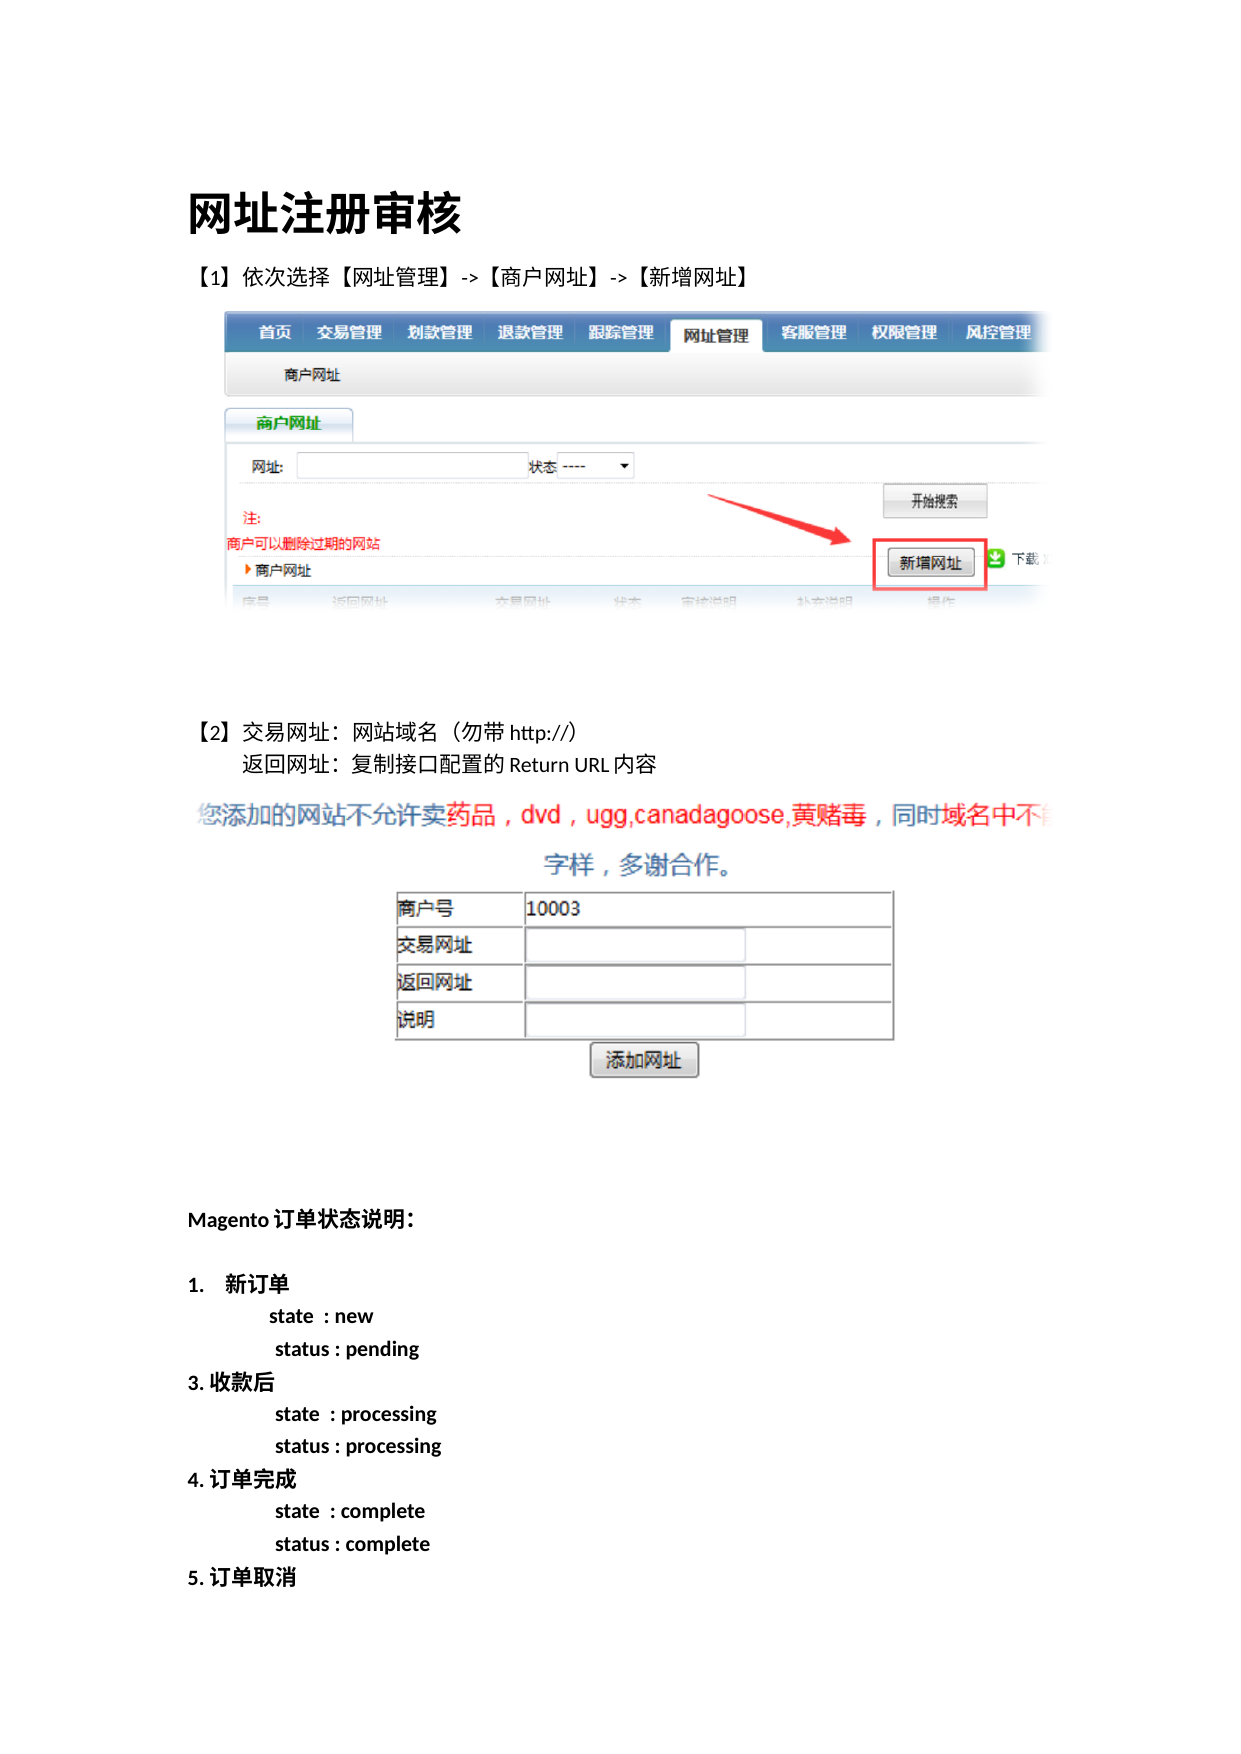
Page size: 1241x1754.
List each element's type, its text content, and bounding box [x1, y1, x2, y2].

text Magento订单状态说明： [187, 1202, 1053, 1234]
picture [216, 808, 1024, 1126]
text state : processing [187, 1397, 1053, 1429]
text 网址注册审核 [187, 162, 1053, 259]
text status : processing [187, 1429, 1053, 1462]
text 5. 订单取消 [187, 1559, 1053, 1592]
text 4. 订单完成 [187, 1462, 1053, 1494]
text 【1】依次选择【网址管理】->【商户网址】->【新增网址】 [187, 259, 1053, 292]
text status : complete [187, 1527, 1053, 1559]
text 3. 收款后 [187, 1364, 1053, 1397]
text status : pending [187, 1332, 1053, 1364]
text 【2】交易网址：网站域名（勿带http://） [187, 714, 1053, 747]
text state : complete [187, 1494, 1053, 1527]
list state : new [225, 1299, 1053, 1332]
list 新订单 [187, 1267, 1053, 1299]
text 返回网址：复制接口配置的Return URL内容 [187, 747, 1053, 779]
picture [216, 320, 1024, 583]
